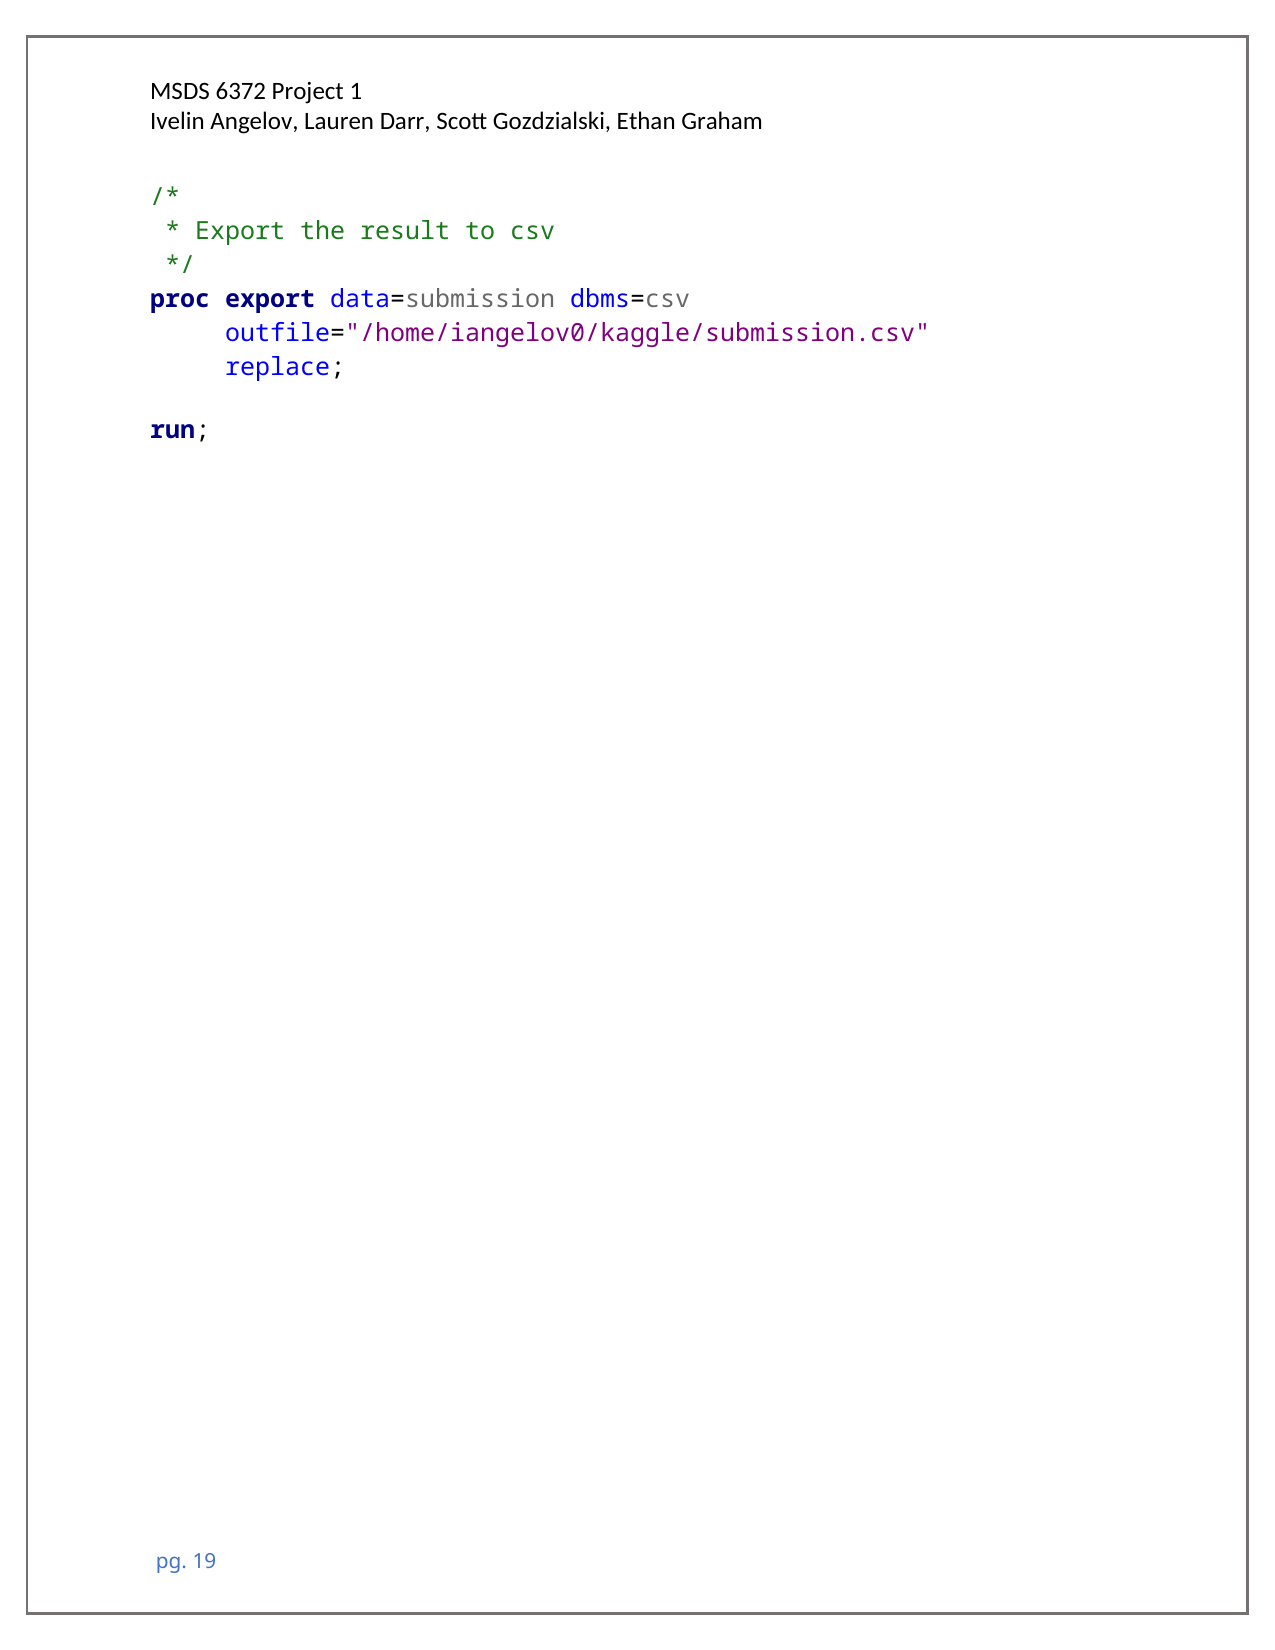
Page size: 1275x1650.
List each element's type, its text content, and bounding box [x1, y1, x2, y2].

text run; [150, 412, 1125, 446]
text outfile="/home/iangelov0/kaggle/submission.csv" [150, 315, 1125, 349]
text proc export data=submission dbms=csv [150, 281, 1125, 315]
text replace; [150, 349, 1125, 383]
text */ [150, 247, 1125, 281]
text /* [150, 179, 1125, 213]
text * Export the result to csv [150, 213, 1125, 247]
